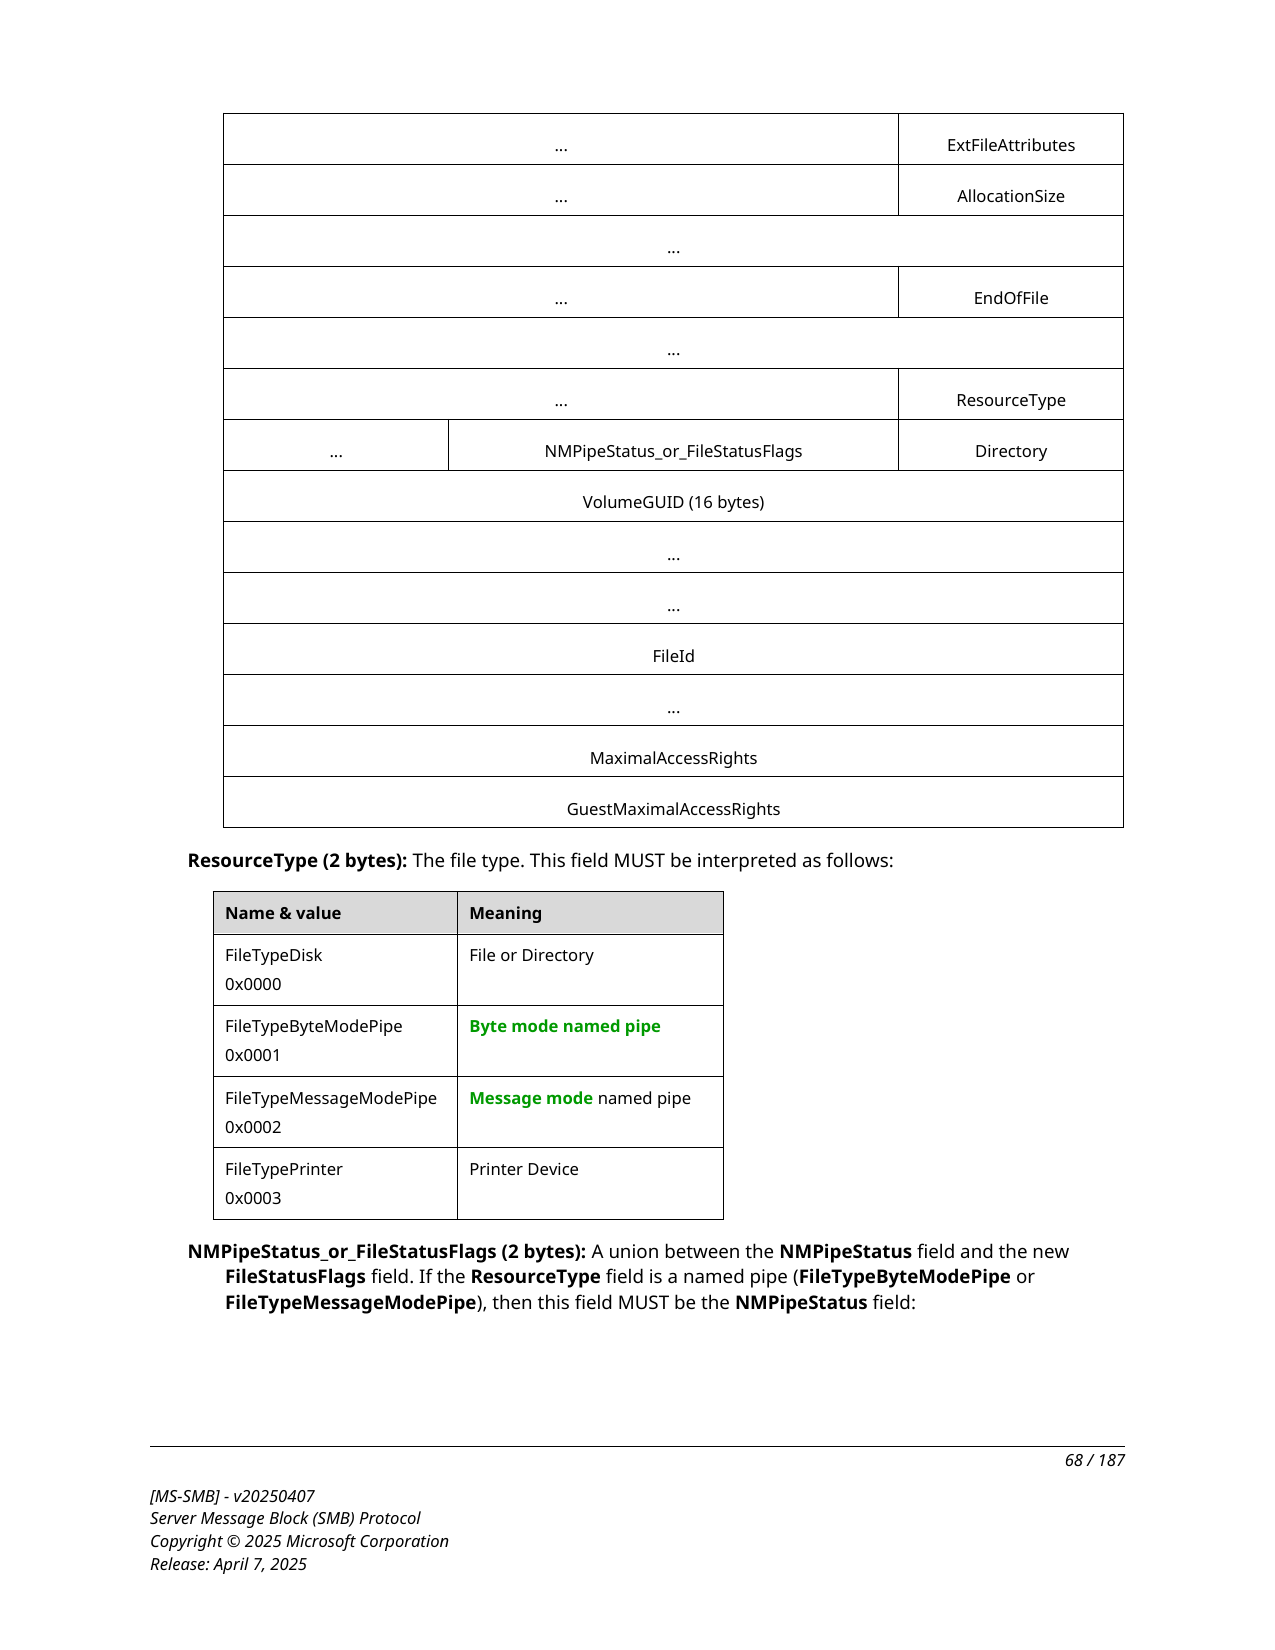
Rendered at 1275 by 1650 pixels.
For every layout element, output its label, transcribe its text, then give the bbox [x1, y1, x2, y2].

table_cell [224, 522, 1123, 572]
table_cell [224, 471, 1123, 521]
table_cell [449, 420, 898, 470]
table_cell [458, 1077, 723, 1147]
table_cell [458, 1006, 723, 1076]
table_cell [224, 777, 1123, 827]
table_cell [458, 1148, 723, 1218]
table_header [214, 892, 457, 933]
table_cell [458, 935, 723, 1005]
text NMPipeStatus_or_FileStatusFlags (2 bytes): A union between the NMPipeStatus field and the new FileStatusFlags field. If the ResourceType field is a named pipe (FileTypeByteModePipe or FileTypeMessageModePipe), then this field MUST be the NMPipeStatus field: [187, 1238, 1125, 1315]
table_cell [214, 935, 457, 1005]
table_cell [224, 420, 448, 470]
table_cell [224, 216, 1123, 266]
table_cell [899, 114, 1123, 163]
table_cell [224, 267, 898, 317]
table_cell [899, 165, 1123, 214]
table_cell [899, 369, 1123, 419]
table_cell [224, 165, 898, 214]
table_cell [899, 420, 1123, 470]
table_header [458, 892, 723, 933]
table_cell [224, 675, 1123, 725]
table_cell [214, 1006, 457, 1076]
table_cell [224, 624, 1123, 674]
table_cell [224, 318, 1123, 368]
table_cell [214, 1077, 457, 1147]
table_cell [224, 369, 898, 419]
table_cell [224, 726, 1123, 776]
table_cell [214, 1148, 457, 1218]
text ResourceType (2 bytes): The file type. This field MUST be interpreted as follows: [187, 847, 1125, 872]
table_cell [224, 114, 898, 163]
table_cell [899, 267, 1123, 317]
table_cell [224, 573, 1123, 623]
